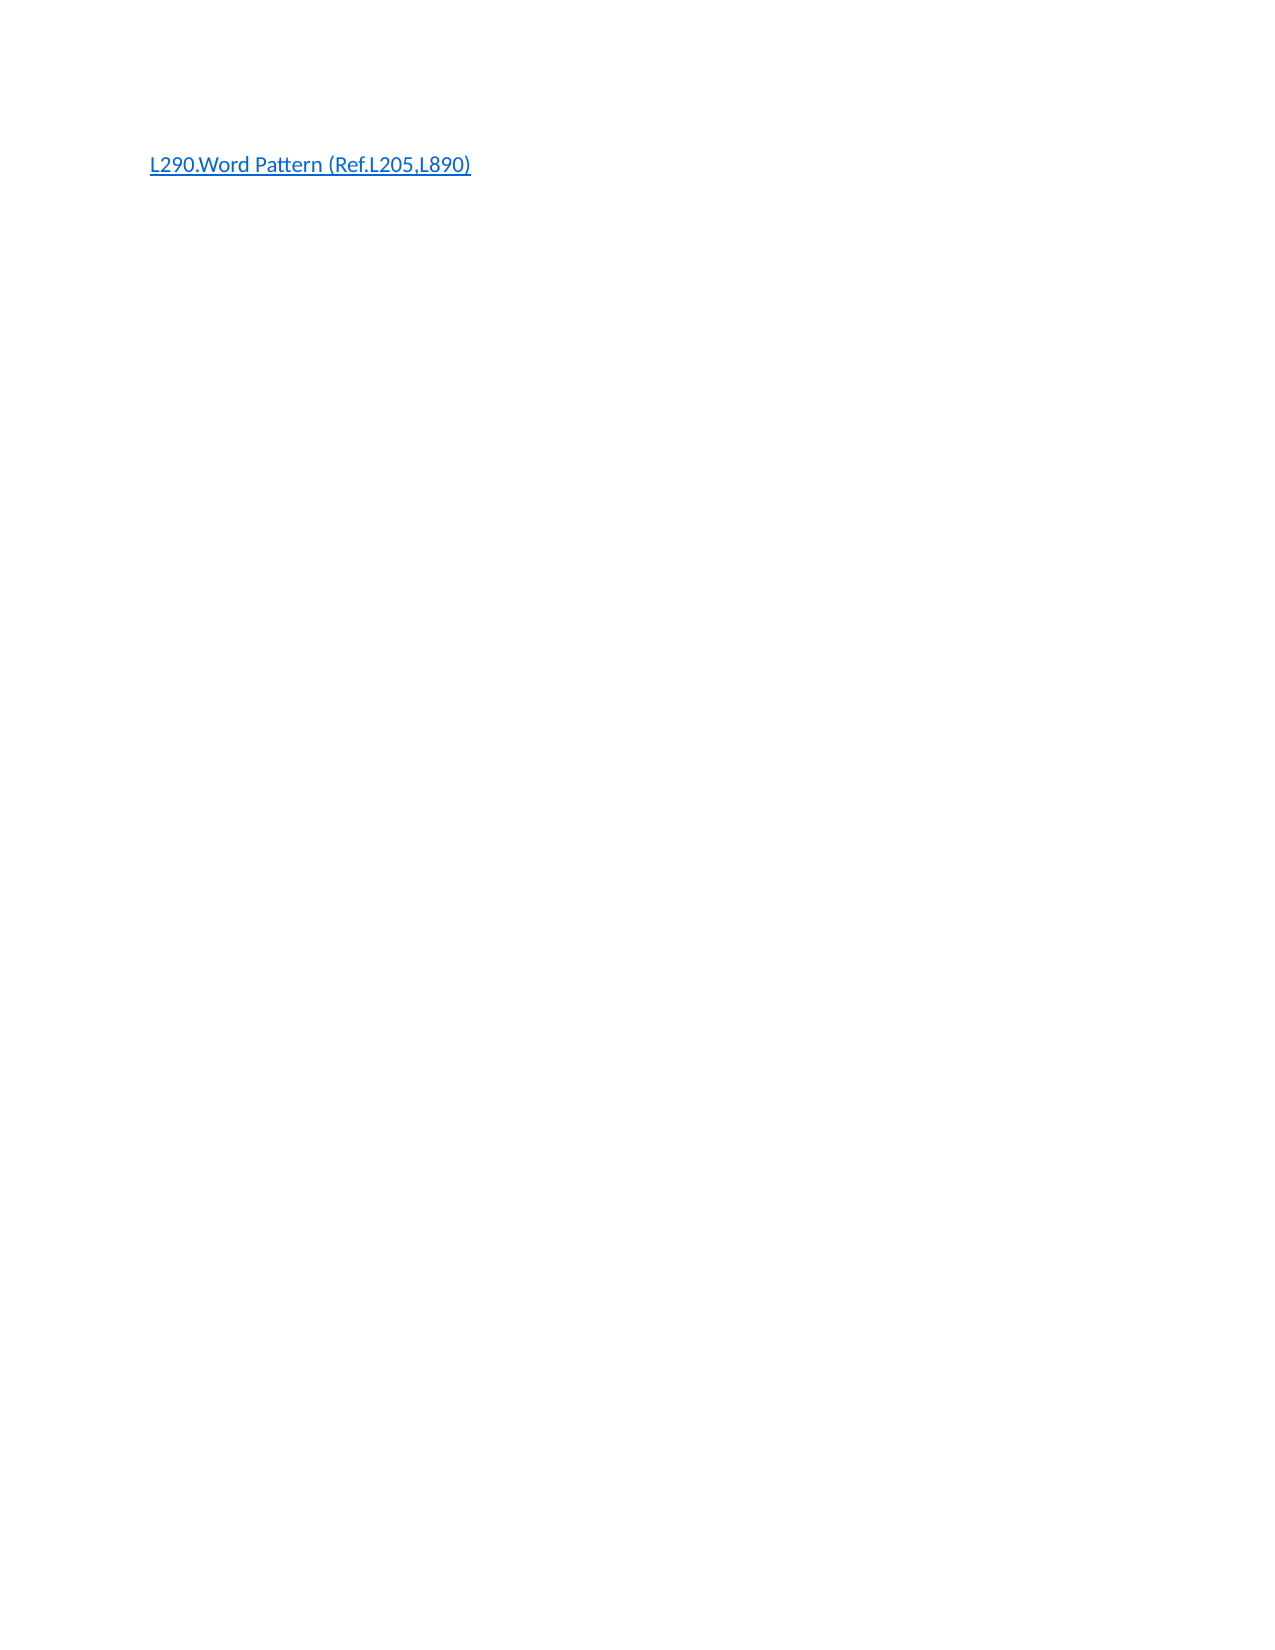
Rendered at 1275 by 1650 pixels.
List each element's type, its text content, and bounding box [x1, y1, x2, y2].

text L290.Word Pattern (Ref.L205,L890) [150, 150, 1125, 178]
